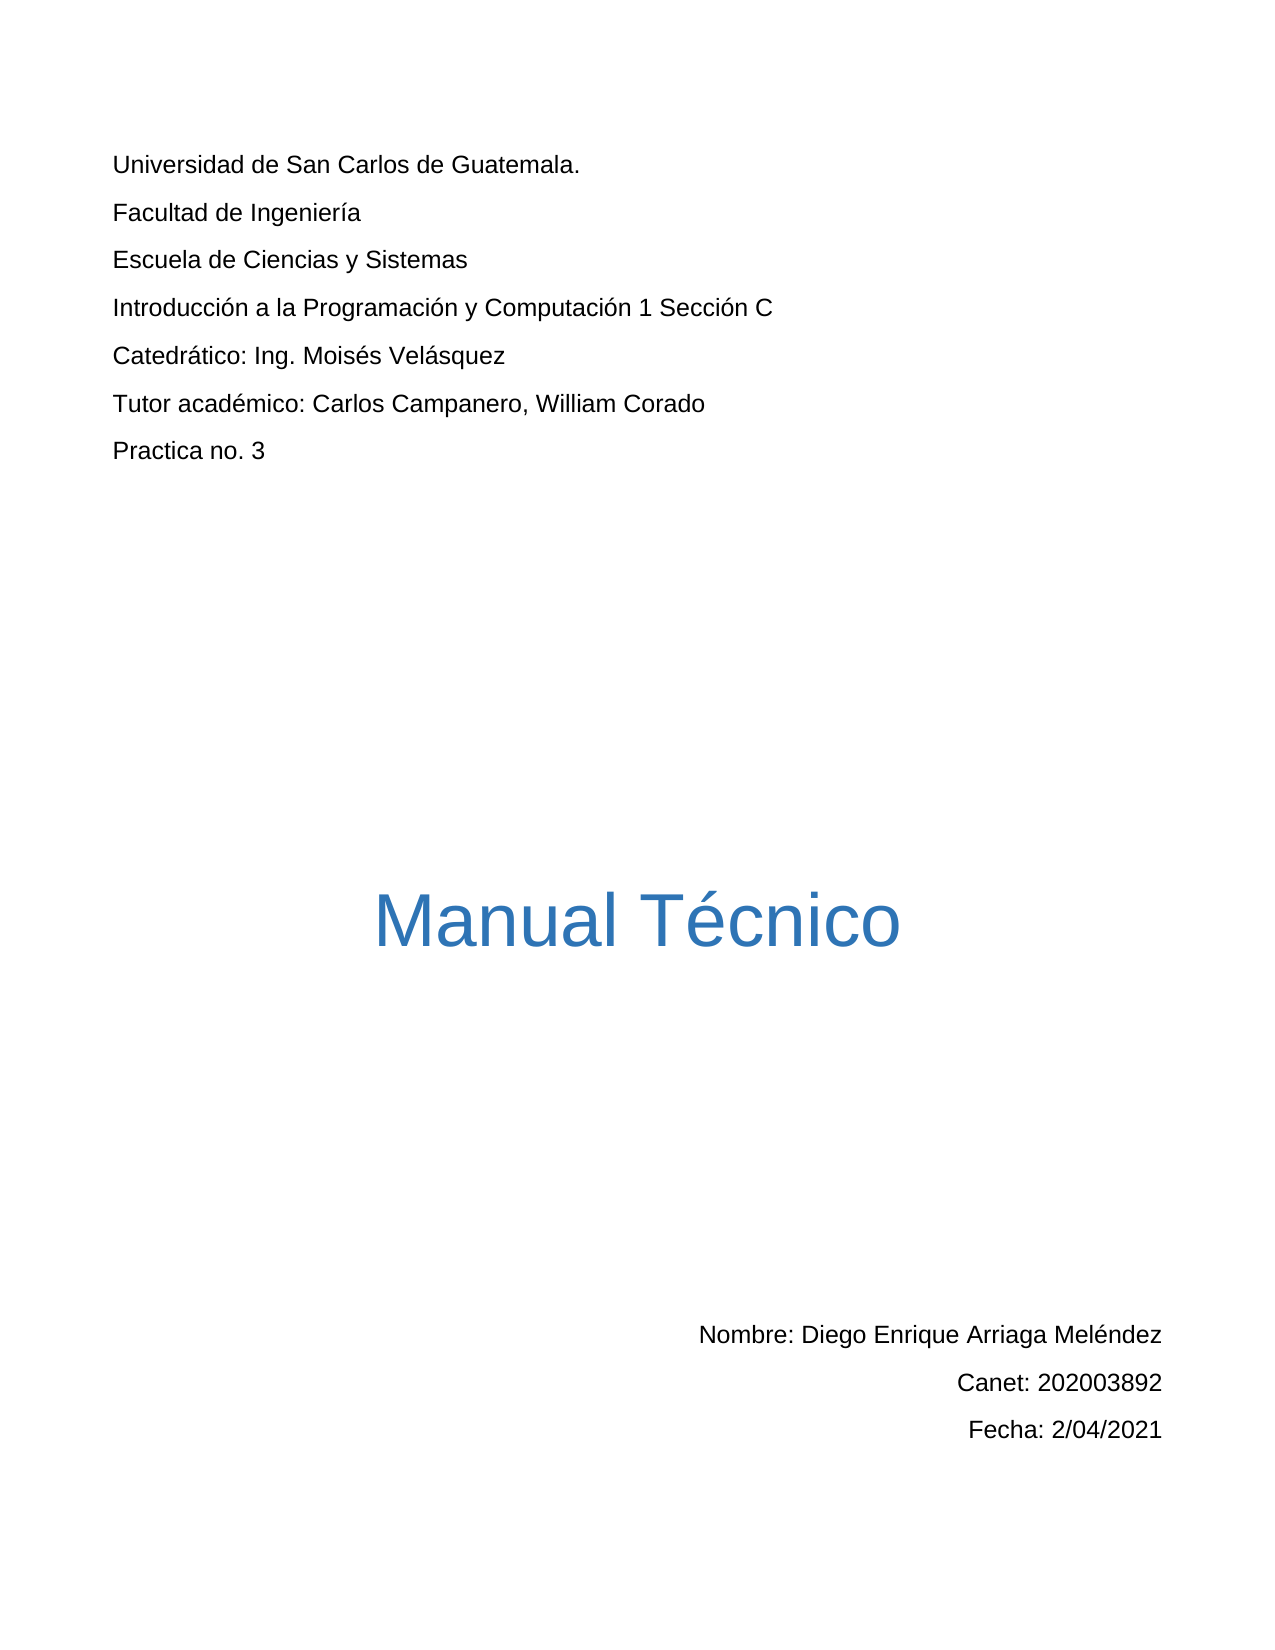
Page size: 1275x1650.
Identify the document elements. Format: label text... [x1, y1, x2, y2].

text Escuela de Ciencias y Sistemas [112, 245, 1162, 274]
text Practica no. 3 [112, 436, 1162, 465]
text Introducción a la Programación y Computación 1 Sección C [112, 293, 1162, 322]
text Nombre: Diego Enrique Arriaga Meléndez [112, 1320, 1162, 1348]
text Manual Técnico [112, 876, 1162, 962]
text Catedrático: Ing. Moisés Velásquez [112, 341, 1162, 369]
text Facultad de Ingeniería [112, 198, 1162, 226]
text Canet: 202003892 [112, 1367, 1162, 1396]
text Fecha: 2/04/2021 [112, 1415, 1162, 1444]
text Universidad de San Carlos de Guatemala. [112, 150, 1162, 179]
text Tutor académico: Carlos Campanero, William Corado [112, 388, 1162, 417]
